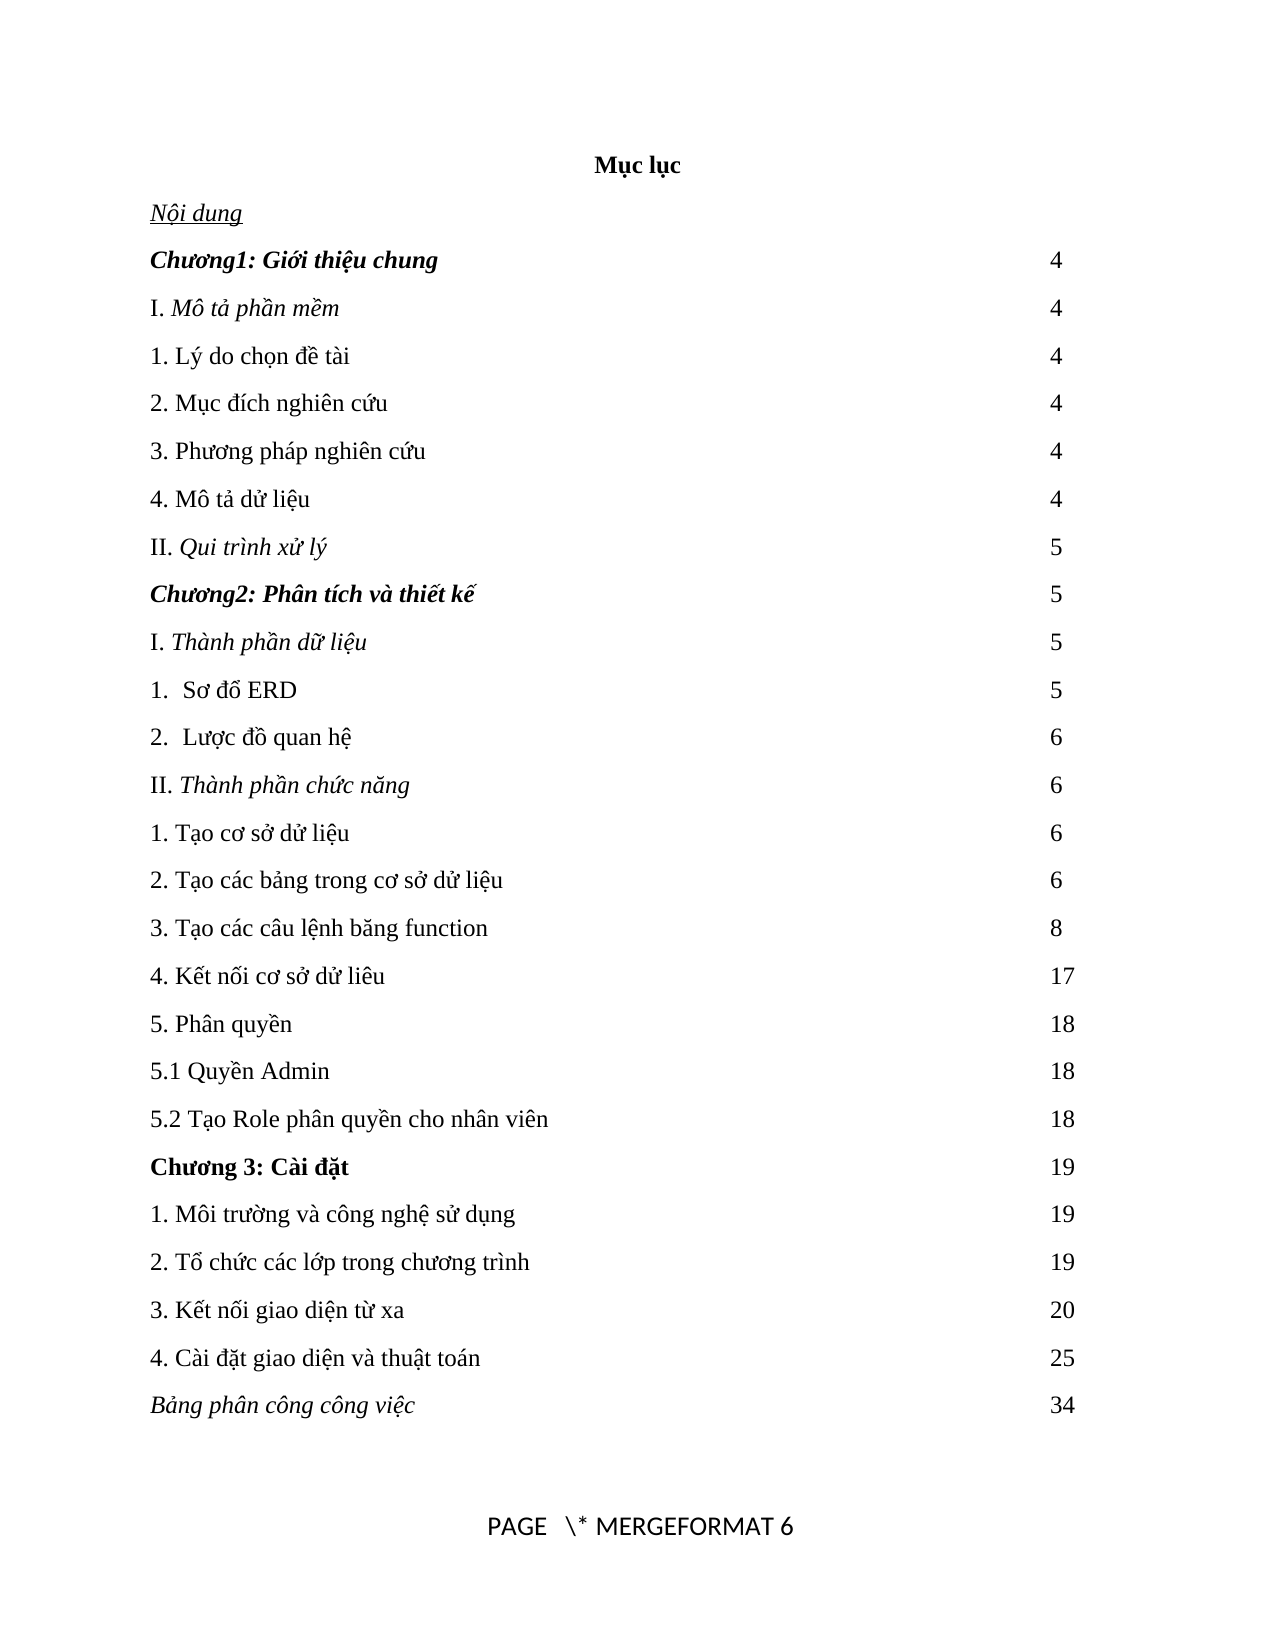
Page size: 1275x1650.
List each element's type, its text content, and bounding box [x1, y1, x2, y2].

list Tạo các câu lệnh băng function 8 [150, 913, 1125, 942]
list Thành phần chức năng 6 [150, 770, 1125, 799]
list Sơ đổ ERD 5 [150, 675, 1125, 703]
text Chương 3: Cài đặt 19 [150, 1152, 1125, 1181]
list Qui trình xử lý 5 [150, 532, 1125, 560]
list Mô tả dử liệu 4 [150, 484, 1125, 513]
list Môi trường và công nghệ sử dụng 19 [150, 1199, 1125, 1228]
list Tạo các bảng trong cơ sở dử liệu 6 [150, 866, 1125, 894]
list Lý do chọn đề tài 4 [150, 341, 1125, 369]
text Chương1: Giới thiệu chung 4 [150, 245, 1125, 274]
list Kết nối giao diện từ xa 20 [150, 1295, 1125, 1324]
list Thành phần dữ liệu 5 [150, 627, 1125, 656]
list Lược đồ quan hệ 6 [150, 722, 1125, 751]
text Chương2: Phân tích và thiết kế 5 [150, 579, 1125, 608]
list Tạo Role phân quyền cho nhân viên 18 [150, 1104, 1125, 1133]
list Cài đặt giao diện và thuật toán 25 [150, 1343, 1125, 1371]
text Mục lục [150, 150, 1125, 179]
list Kết nối cơ sở dử liêu 17 [150, 961, 1125, 990]
list Tổ chức các lớp trong chương trình 19 [150, 1247, 1125, 1276]
list Phương pháp nghiên cứu 4 [150, 436, 1125, 465]
list Mục đích nghiên cứu 4 [150, 388, 1125, 417]
list Mô tả phần mềm 4 [150, 293, 1125, 322]
text Bảng phân công công việc 34 [150, 1390, 1125, 1419]
text Nội dung [150, 198, 1125, 226]
list Quyền Admin 18 [150, 1056, 1125, 1085]
list Phân quyền 18 [150, 1009, 1125, 1037]
list Tạo cơ sở dử liệu 6 [150, 818, 1125, 847]
